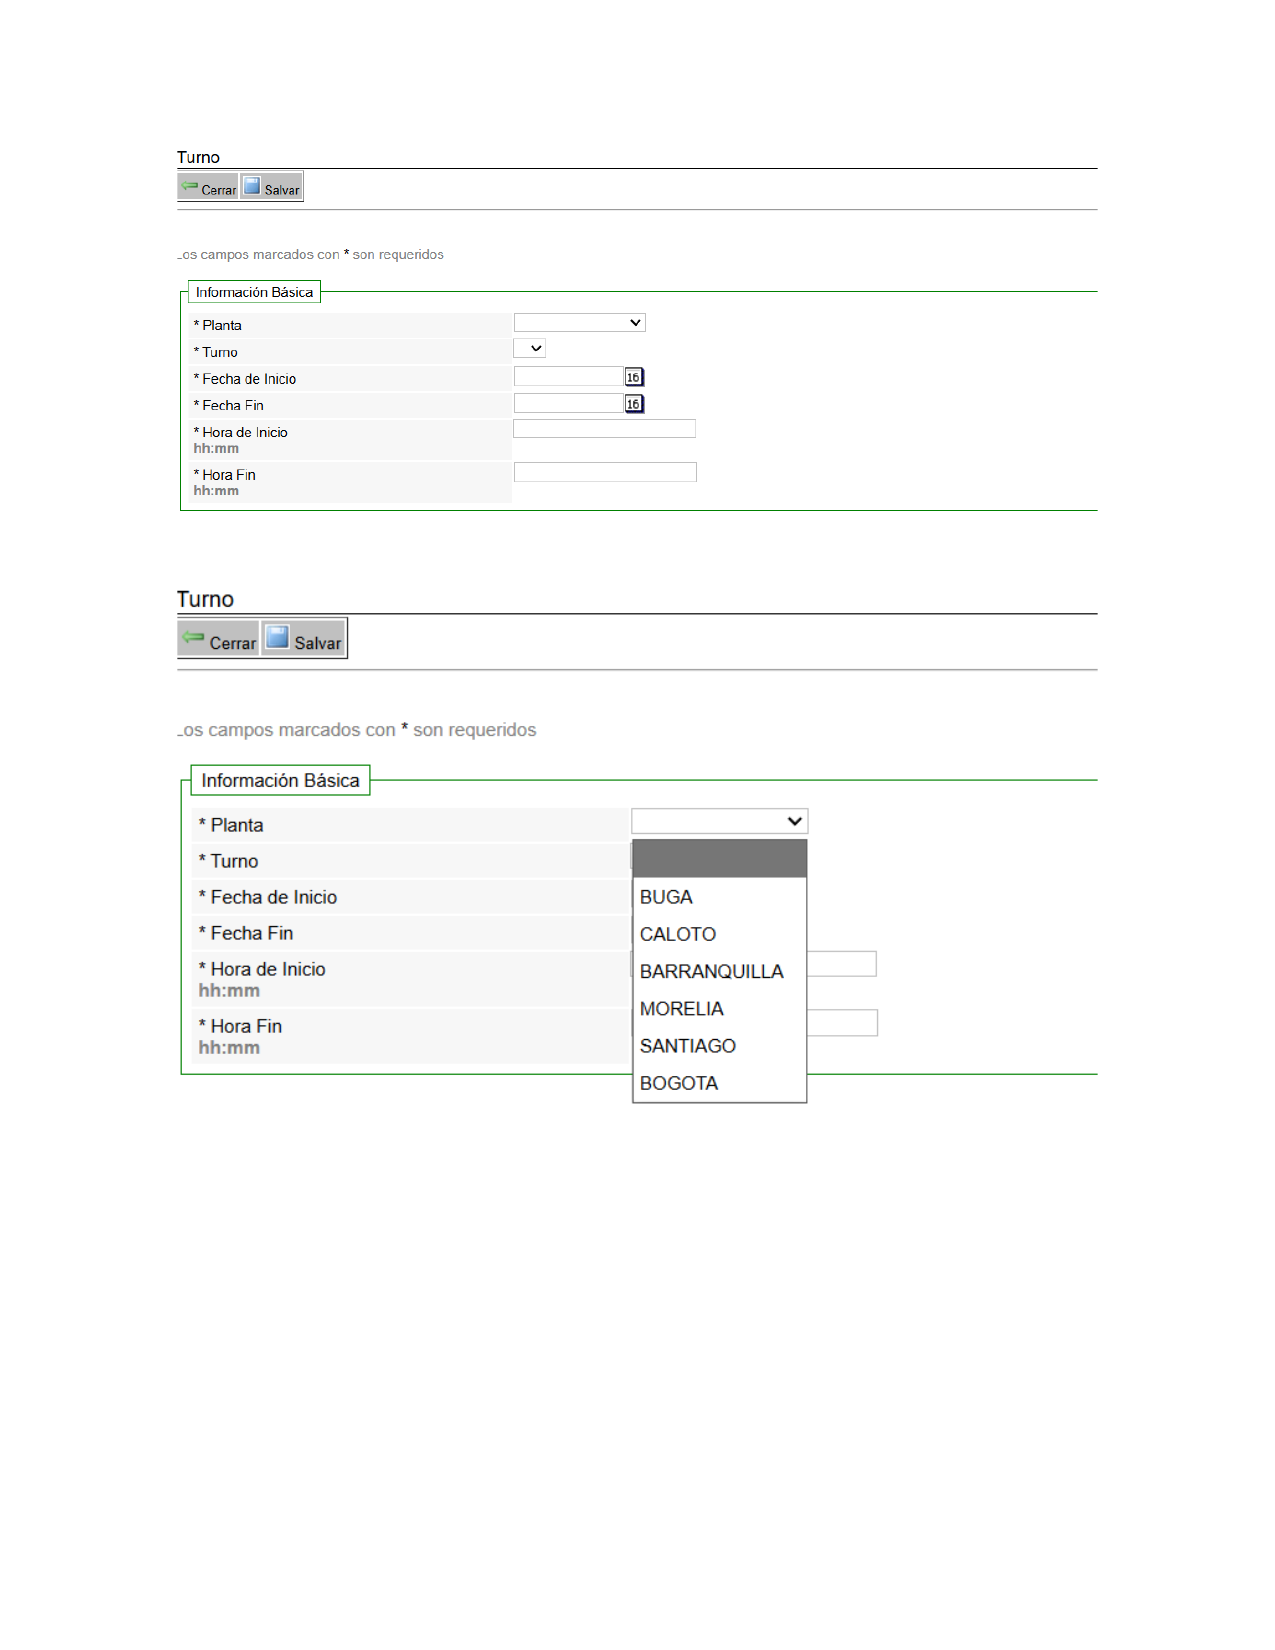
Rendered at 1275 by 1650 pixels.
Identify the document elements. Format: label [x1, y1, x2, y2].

picture [177, 581, 1098, 1219]
picture [177, 147, 1098, 577]
